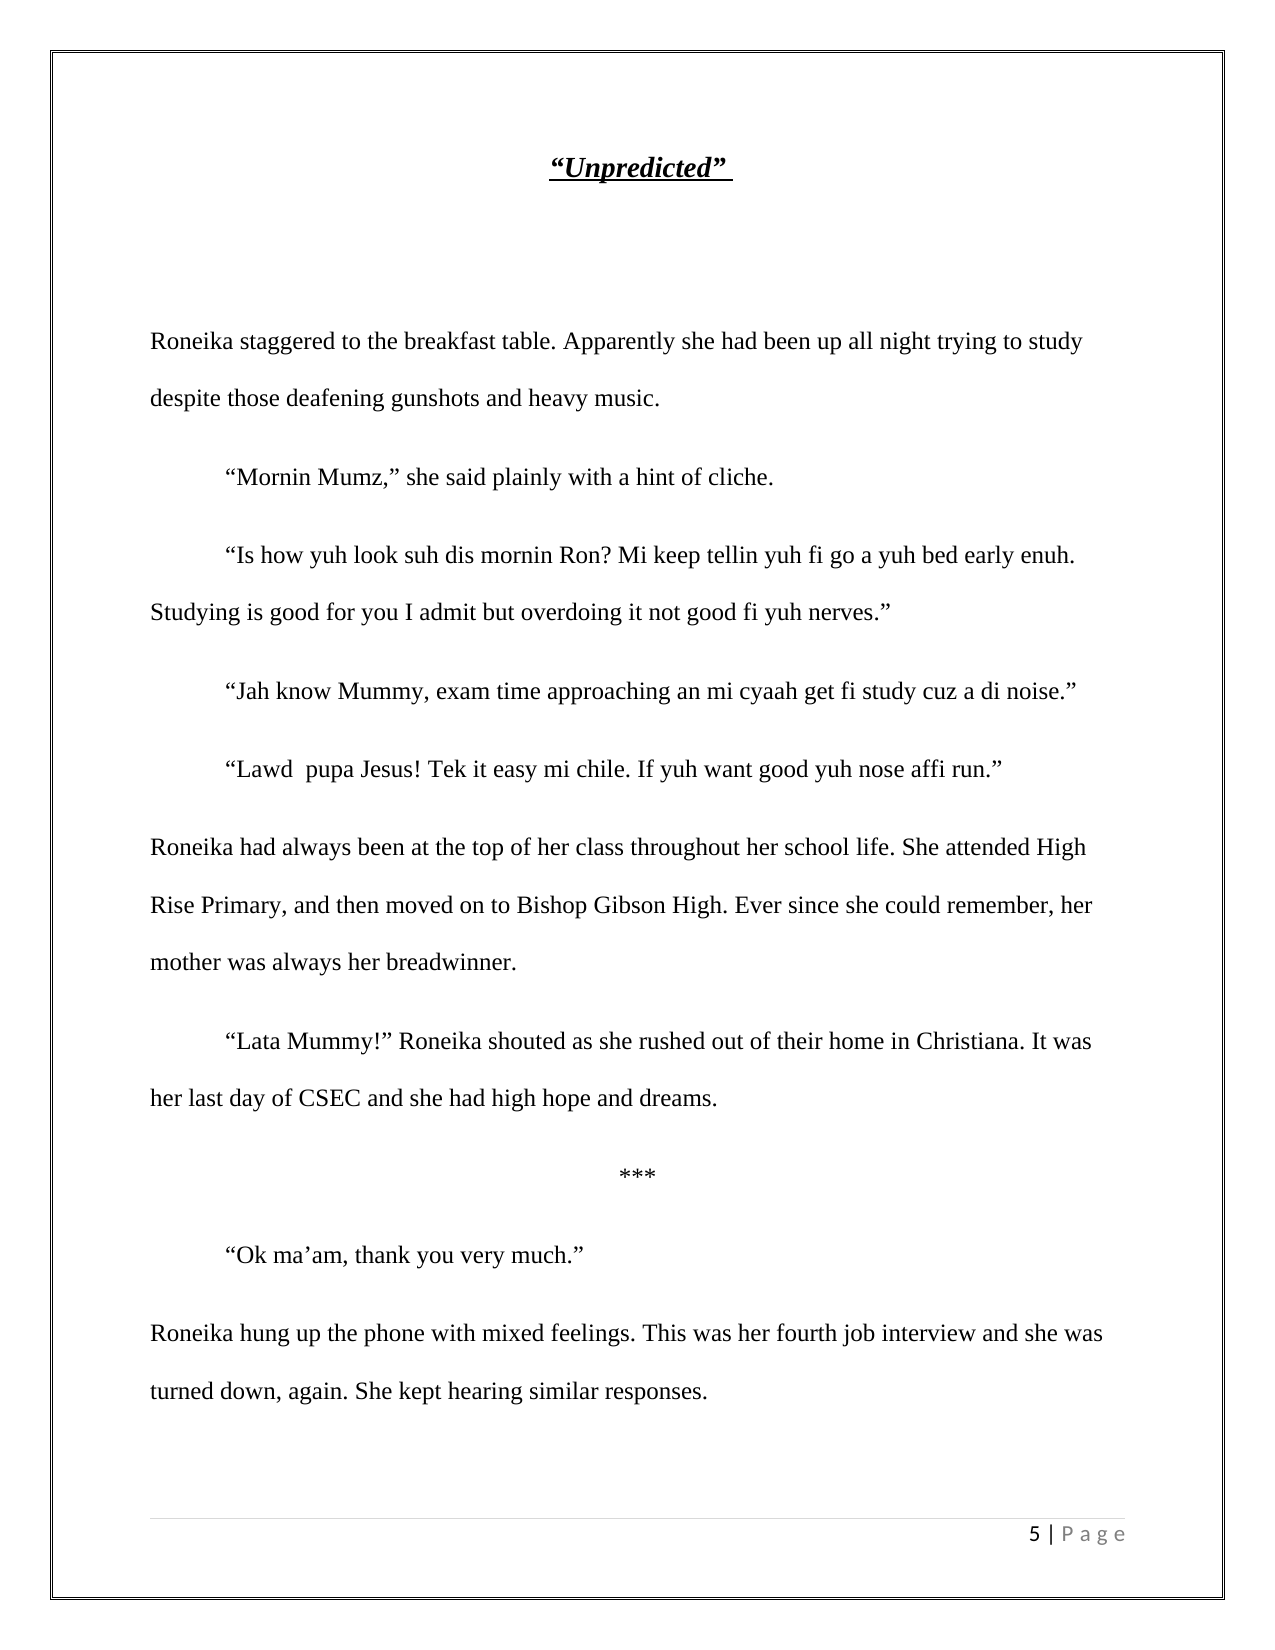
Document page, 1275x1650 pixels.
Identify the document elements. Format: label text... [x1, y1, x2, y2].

text “Mornin Mumz,” she said plainly with a hint of cliche. [150, 462, 1125, 490]
text *** [150, 1162, 1125, 1190]
text “Unpredicted” [150, 150, 1125, 183]
text “Lawd pupa Jesus! Tek it easy mi chile. If yuh want good yuh nose affi run.” [150, 754, 1125, 783]
text “Is how yuh look suh dis mornin Ron? Mi keep tellin yuh fi go a yuh bed early enuh. Studying is good for you I admit but overdoing it not good fi yuh nerves.” [150, 540, 1125, 626]
text Roneika staggered to the breakfast table. Apparently she had been up all night trying to study despite those deafening gunshots and heavy music. [150, 326, 1125, 412]
text Roneika had always been at the top of her class throughout her school life. She attended High Rise Primary, and then moved on to Bishop Gibson High. Ever since she could remember, her mother was always her breadwinner. [150, 832, 1125, 976]
text Roneika hung up the phone with mixed feelings. This was her fourth job interview and she was turned down, again. She kept hearing similar responses. [150, 1318, 1125, 1404]
text “Jah know Mummy, exam time approaching an mi cyaah get fi study cuz a di noise.” [150, 676, 1125, 704]
text “Lata Mummy!” Roneika shouted as she rushed out of their home in Christiana. It was her last day of CSEC and she had high hope and dreams. [150, 1026, 1125, 1112]
text “Ok ma’am, thank you very much.” [150, 1240, 1125, 1269]
